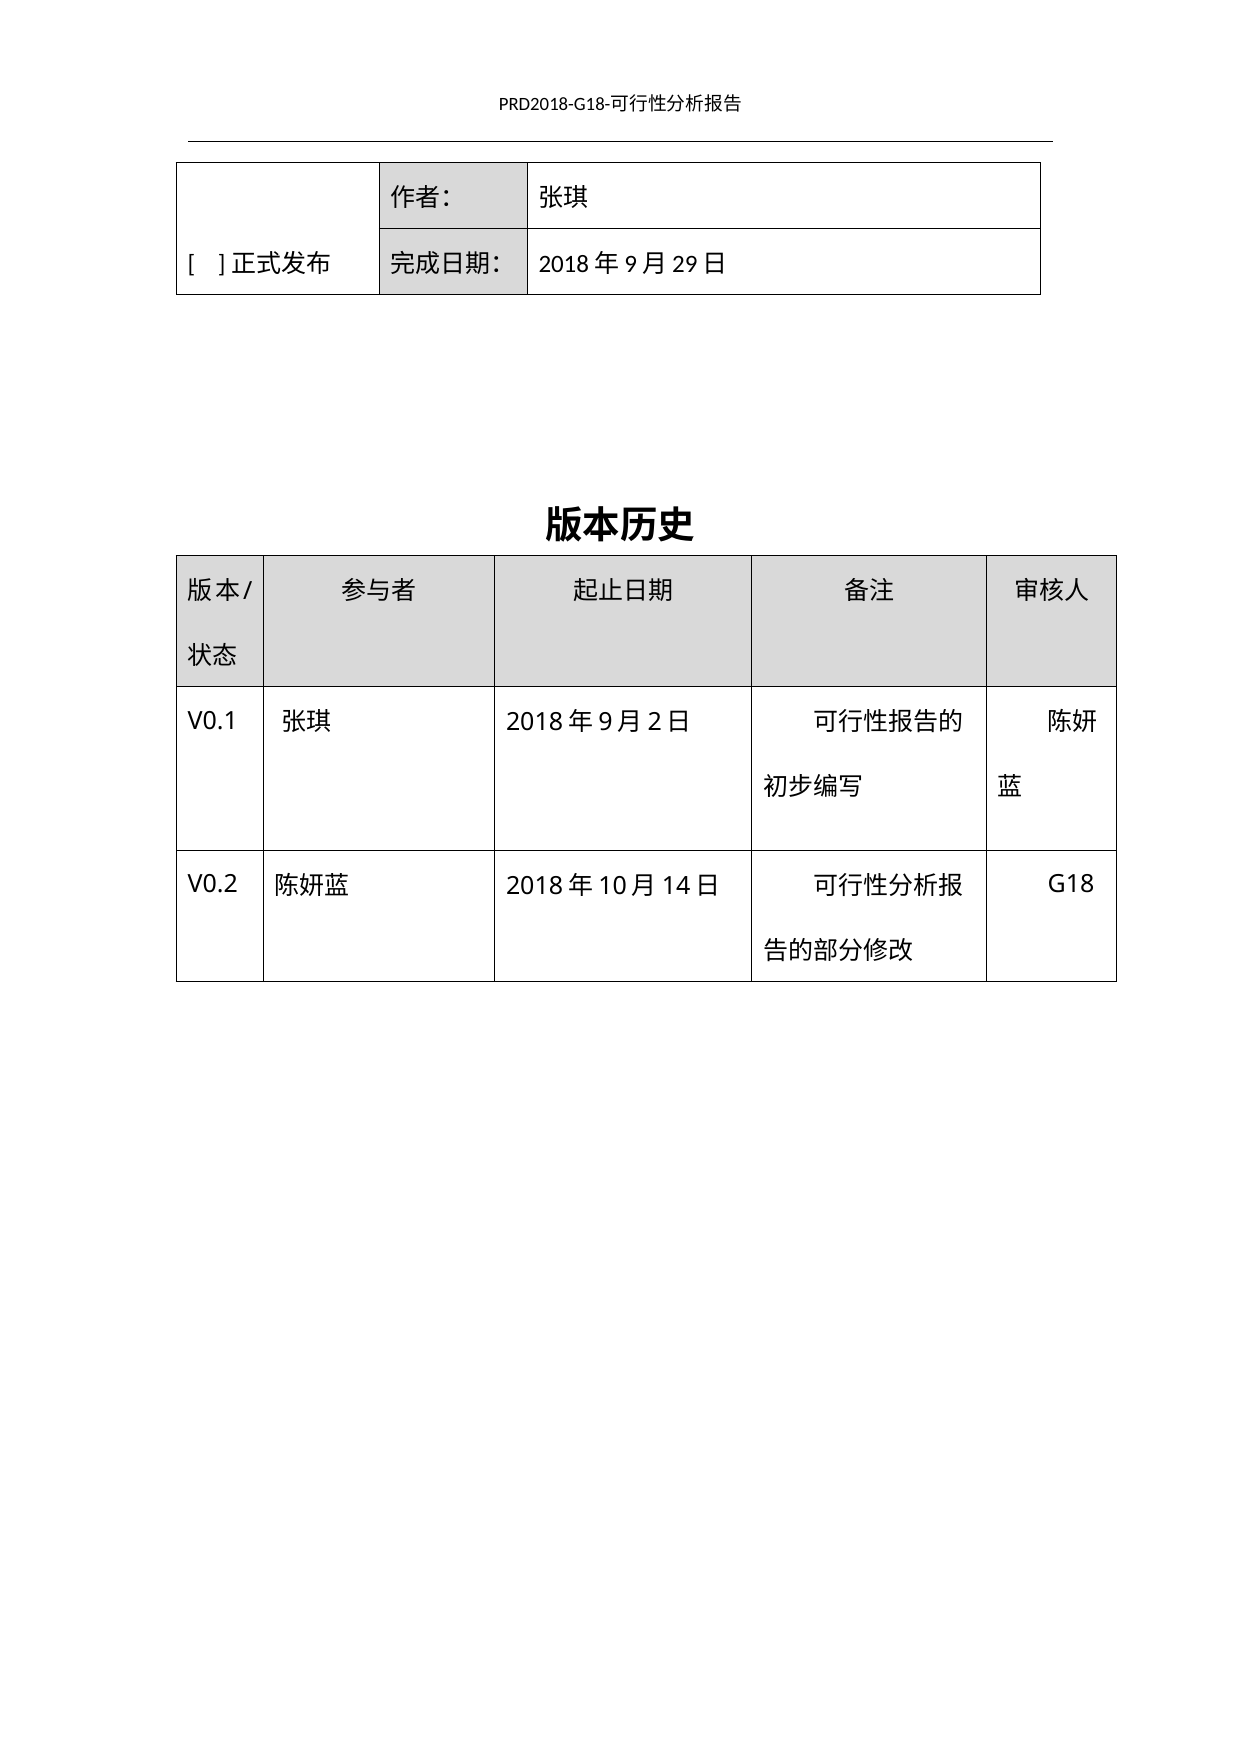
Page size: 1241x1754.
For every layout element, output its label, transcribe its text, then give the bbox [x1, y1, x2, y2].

table_cell 作者： [380, 163, 527, 228]
text 版本历史 [187, 490, 1053, 555]
table_header 审核人 [987, 556, 1116, 686]
table_cell 张琪 [528, 163, 1040, 228]
table_header 参与者 [264, 556, 494, 686]
table_cell 可行性报告的初步编写 [752, 687, 986, 850]
table_cell 张琪 [264, 687, 494, 850]
table_cell 可行性分析报告的部分修改 [752, 851, 986, 981]
table_cell 2018年9月2日 [495, 687, 751, 850]
table_cell V0.1 [177, 687, 263, 850]
table_cell 2018年10月14日 [495, 851, 751, 981]
table_cell G18 [987, 851, 1116, 981]
table_header 起止日期 [495, 556, 751, 686]
table_cell 完成日期： [380, 229, 527, 294]
table_cell 2018年9月29日 [528, 229, 1040, 294]
table_cell V0.2 [177, 851, 263, 981]
table_header 备注 [752, 556, 986, 686]
table_header 版本/状态 [177, 556, 263, 686]
table_cell 陈妍蓝 [987, 687, 1116, 850]
table_cell 陈妍蓝 [264, 851, 494, 981]
